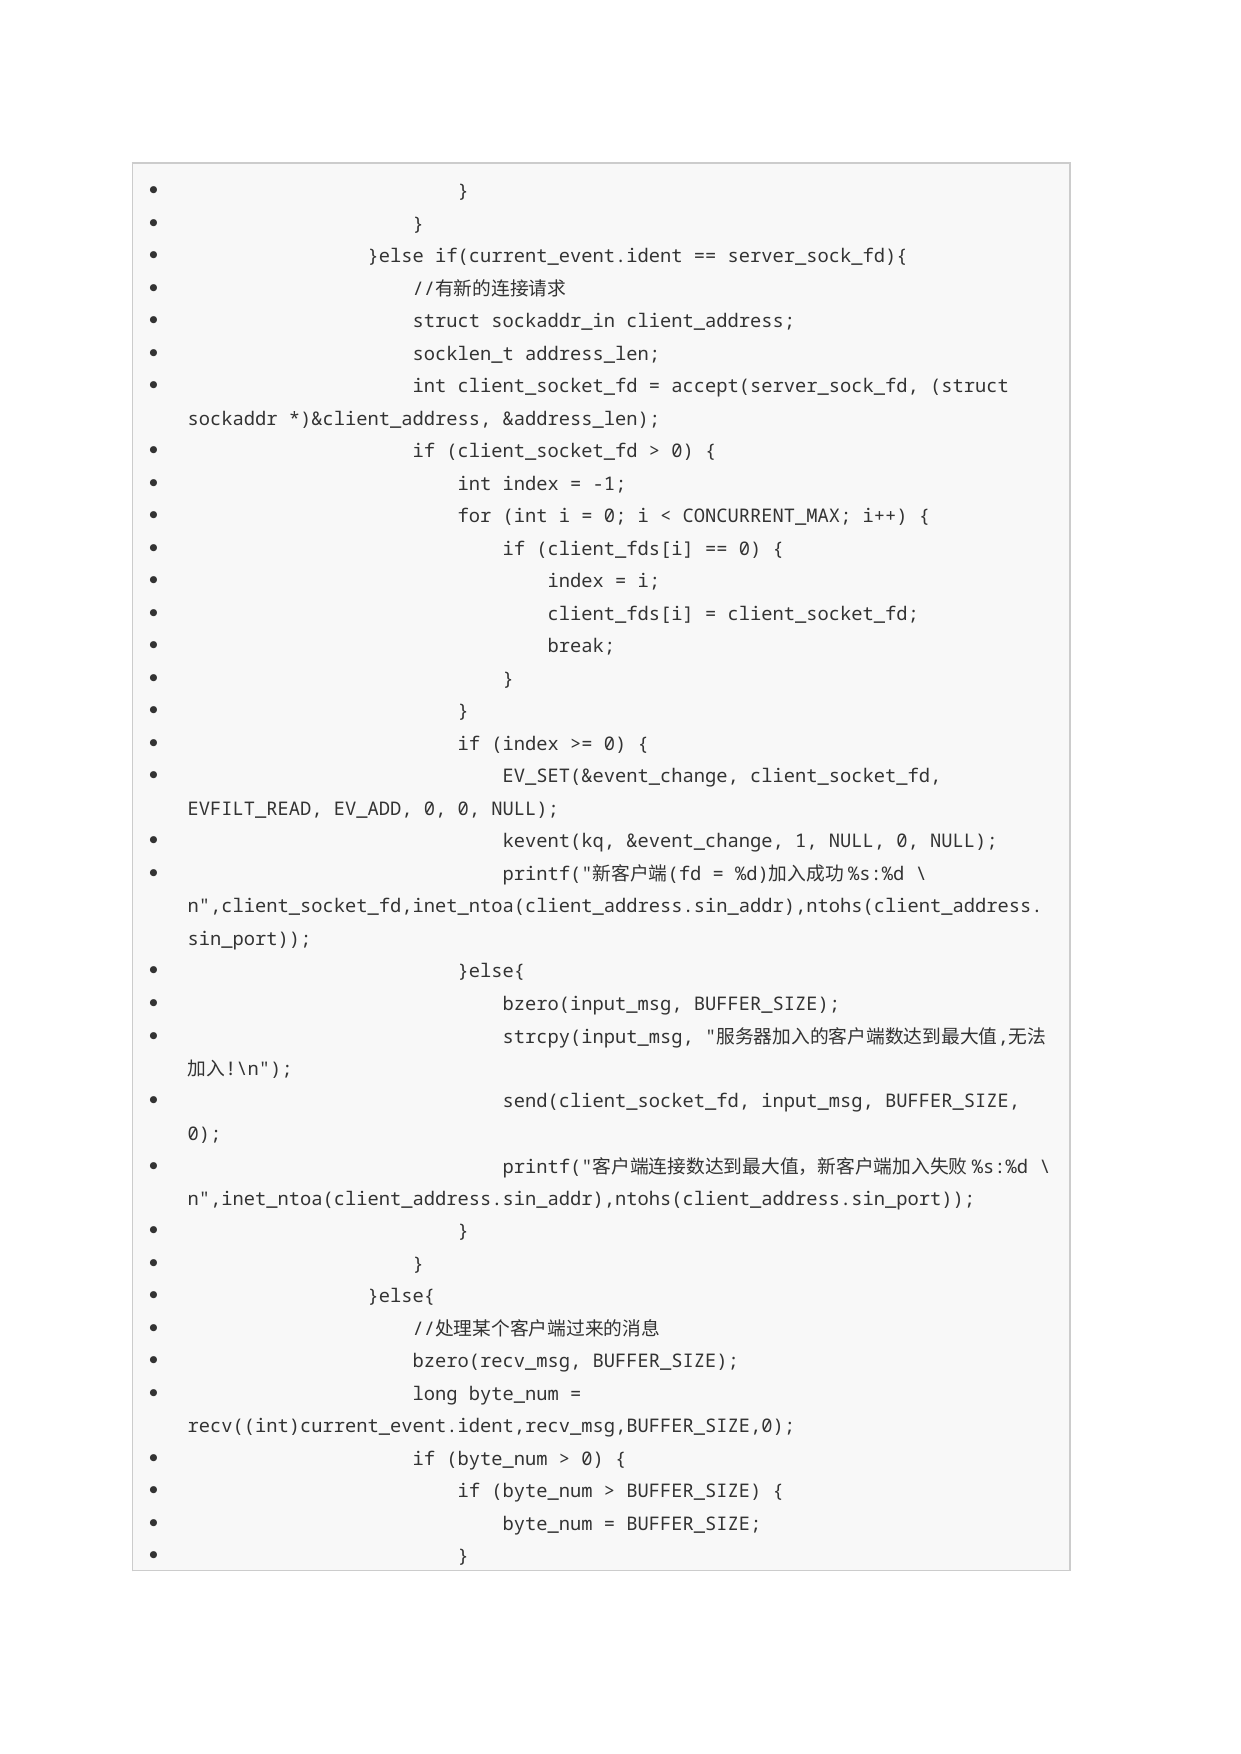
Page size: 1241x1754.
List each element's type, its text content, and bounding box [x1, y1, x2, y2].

list if (byte_num > 0) { [133, 1429, 1069, 1462]
list } [133, 682, 1069, 714]
list if (client_fds[i] == 0) { [133, 519, 1069, 552]
list send(client_socket_fd, input_msg, BUFFER_SIZE, 0); [133, 1072, 1069, 1137]
list printf("新客户端(fd = %d)加入成功 %s:%d \n",client_socket_fd,inet_ntoa(client_address.sin_addr),ntohs(client_address.sin_port)); [133, 844, 1069, 942]
list byte_num = BUFFER_SIZE; [133, 1494, 1069, 1527]
list } [133, 1527, 1069, 1570]
list client_fds[i] = client_socket_fd; [133, 584, 1069, 617]
list int client_socket_fd = accept(server_sock_fd, (struct sockaddr *)&client_address, &address_len); [133, 357, 1069, 422]
list if (client_socket_fd > 0) { [133, 422, 1069, 454]
list kevent(kq, &event_change, 1, NULL, 0, NULL); [133, 812, 1069, 844]
list strcpy(input_msg, "服务器加入的客户端数达到最大值,无法加入!\n"); [133, 1007, 1069, 1072]
list }else if(current_event.ident == server_sock_fd){ [133, 227, 1069, 259]
list //处理某个客户端过来的消息 [133, 1299, 1069, 1332]
list } [133, 194, 1069, 227]
list break; [133, 617, 1069, 649]
list } [133, 1202, 1069, 1234]
list for (int i = 0; i < CONCURRENT_MAX; i++) { [133, 487, 1069, 519]
list printf("客户端连接数达到最大值，新客户端加入失败 %s:%d \n",inet_ntoa(client_address.sin_addr),ntohs(client_address.sin_port)); [133, 1137, 1069, 1202]
list if (byte_num > BUFFER_SIZE) { [133, 1462, 1069, 1494]
list EV_SET(&event_change, client_socket_fd, EVFILT_READ, EV_ADD, 0, 0, NULL); [133, 747, 1069, 812]
list } [133, 164, 1069, 194]
list } [133, 649, 1069, 682]
list long byte_num = recv((int)current_event.ident,recv_msg,BUFFER_SIZE,0); [133, 1364, 1069, 1429]
list } [133, 1234, 1069, 1267]
list }else{ [133, 942, 1069, 974]
list int index = -1; [133, 454, 1069, 487]
list bzero(input_msg, BUFFER_SIZE); [133, 974, 1069, 1007]
list bzero(recv_msg, BUFFER_SIZE); [133, 1332, 1069, 1364]
list }else{ [133, 1267, 1069, 1299]
list //有新的连接请求 [133, 259, 1069, 292]
list if (index >= 0) { [133, 714, 1069, 747]
list struct sockaddr_in client_address; [133, 292, 1069, 324]
list index = i; [133, 552, 1069, 584]
list socklen_t address_len; [133, 324, 1069, 357]
